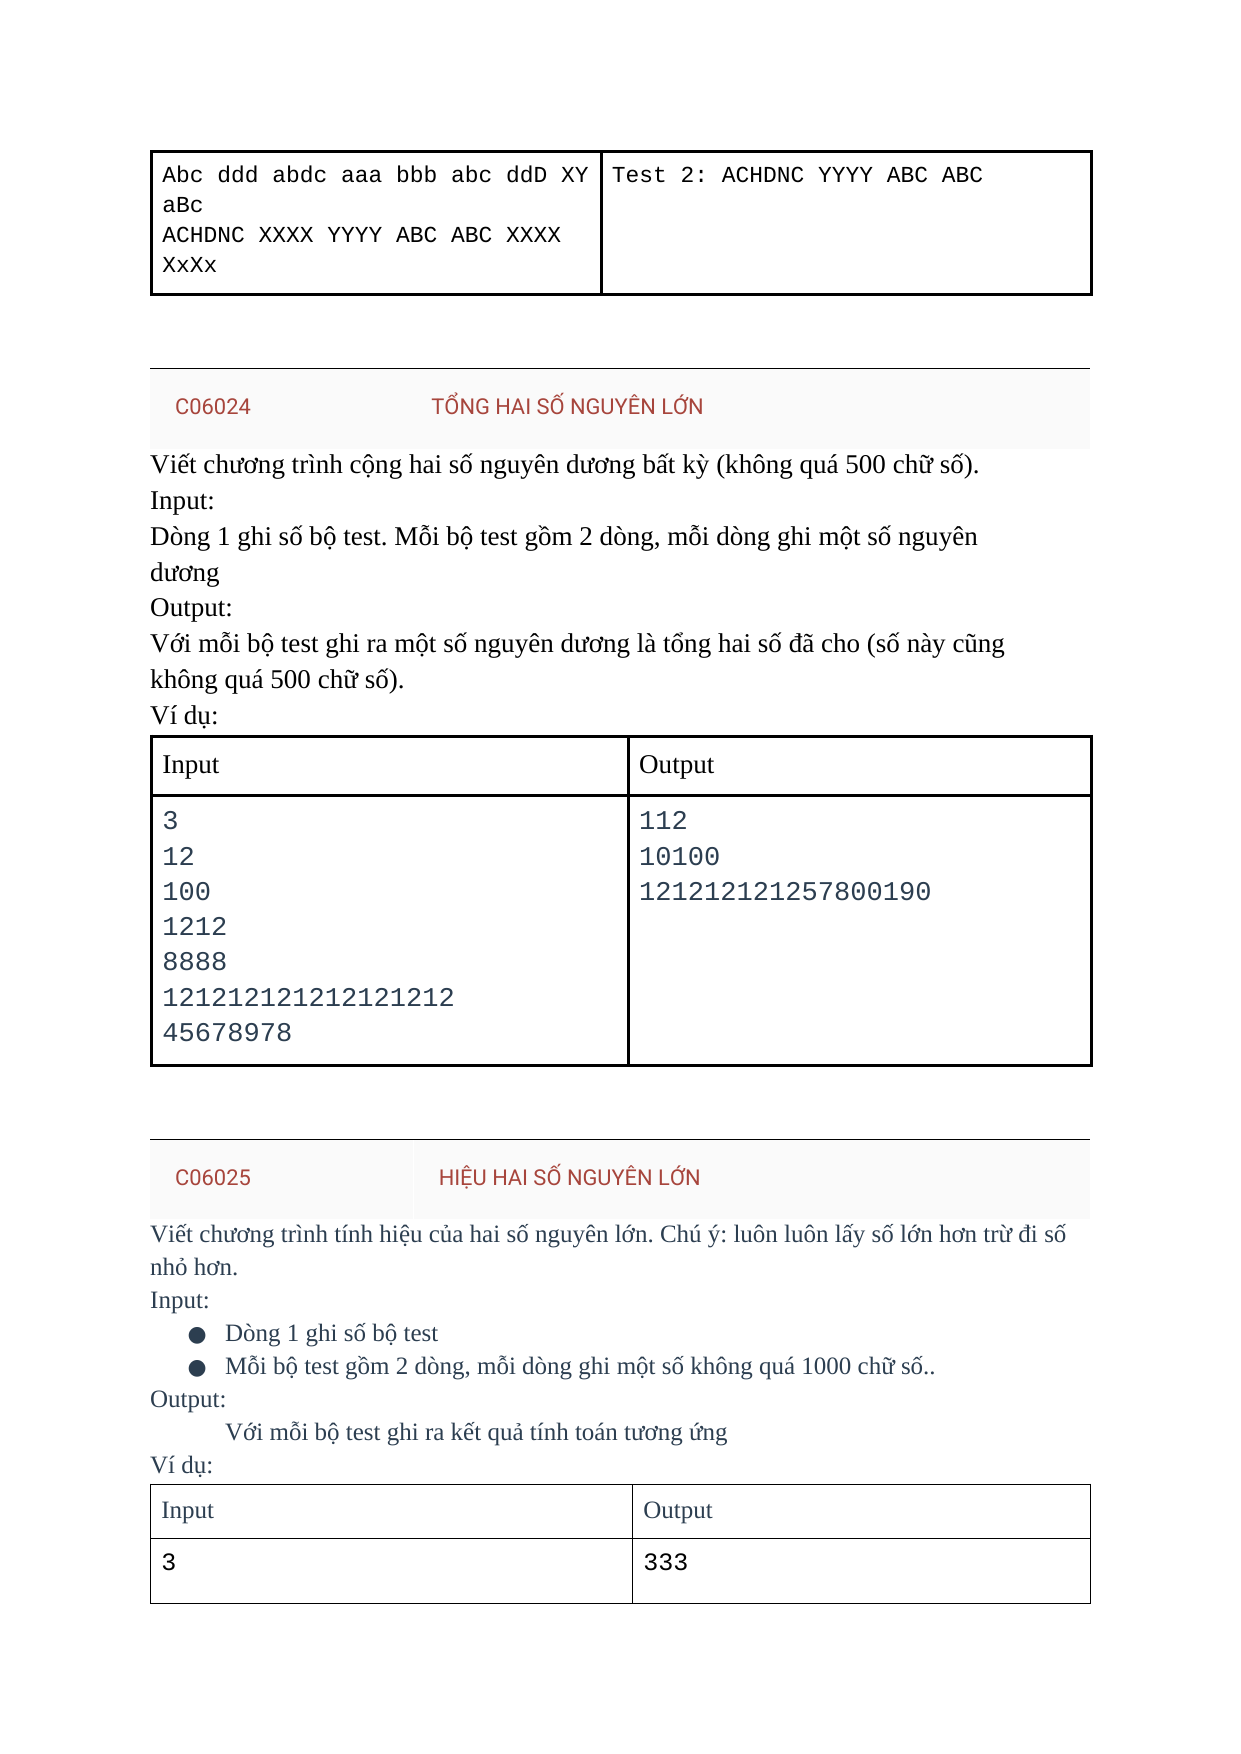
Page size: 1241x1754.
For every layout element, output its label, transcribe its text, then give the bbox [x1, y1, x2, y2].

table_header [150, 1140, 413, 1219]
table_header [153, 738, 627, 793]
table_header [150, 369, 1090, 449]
list Dòng 1 ghi số bộ test [187, 1318, 1090, 1347]
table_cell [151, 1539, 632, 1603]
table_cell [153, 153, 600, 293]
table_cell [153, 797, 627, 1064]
text Với mỗi bộ test ghi ra kết quả tính toán tương ứng [187, 1417, 1090, 1446]
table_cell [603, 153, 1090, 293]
text Input: [150, 1285, 1090, 1314]
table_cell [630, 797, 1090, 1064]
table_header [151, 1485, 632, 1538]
text Viết chương trình tính hiệu của hai số nguyên lớn. Chú ý: luôn luôn lấy số lớn hơn trừ đi số nhỏ hơn. [150, 1219, 1090, 1281]
text Output: [150, 1384, 1090, 1413]
text Ví dụ: [150, 1451, 1090, 1479]
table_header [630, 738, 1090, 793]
list Mỗi bộ test gồm 2 dòng, mỗi dòng ghi một số không quá 1000 chữ số.. [187, 1351, 1090, 1380]
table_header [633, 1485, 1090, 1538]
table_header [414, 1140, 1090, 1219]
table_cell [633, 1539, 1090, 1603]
text Viết chương trình cộng hai số nguyên dương bất kỳ (không quá 500 chữ số). Input: Dòng 1 ghi số bộ test. Mỗi bộ test gồm 2 dòng, mỗi dòng ghi một số nguyên dương Output: Với mỗi bộ test ghi ra một số nguyên dương là tổng hai số đã cho (số này cũng không quá 500 chữ số). Ví dụ: [150, 449, 1090, 730]
